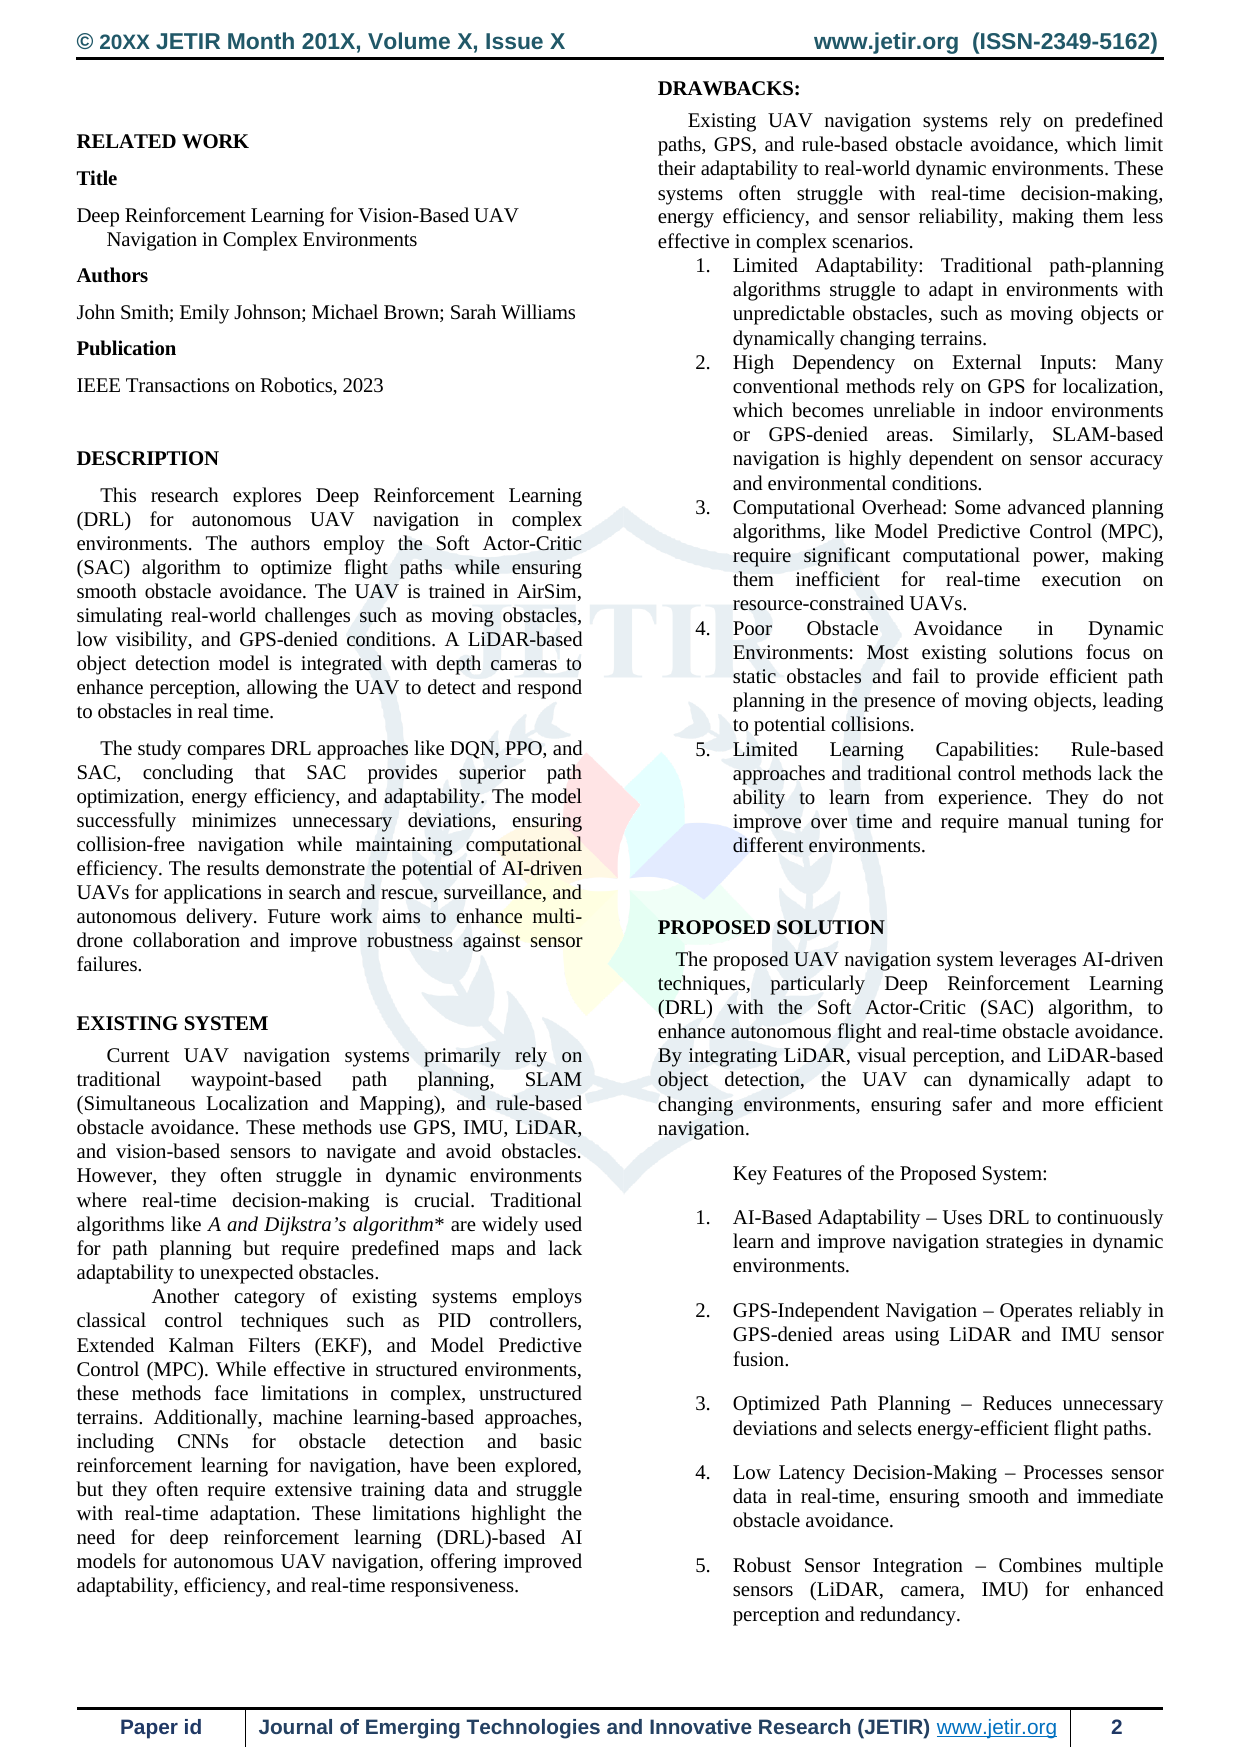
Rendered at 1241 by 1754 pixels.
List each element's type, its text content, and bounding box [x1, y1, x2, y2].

subtitle EXISTING SYSTEM [76, 1011, 583, 1035]
subtitle Publication [76, 336, 583, 360]
text Existing UAV navigation systems rely on predefined paths, GPS, and rule-based obstacle avoidance, which limit their adaptability to real-world dynamic environments. These systems often struggle with real-time decision-making, energy efficiency, and sensor reliability, making them less effective in complex scenarios. [658, 108, 1164, 253]
subtitle Authors [76, 263, 583, 287]
text Another category of existing systems employs classical control techniques such as PID controllers, Extended Kalman Filters (EKF), and Model Predictive Control (MPC). While effective in structured environments, these methods face limitations in complex, unstructured terrains. Additionally, machine learning-based approaches, including CNNs for obstacle detection and basic reinforcement learning for navigation, have been explored, but they often require extensive training data and struggle with real-time adaptation. These limitations highlight the need for deep reinforcement learning (DRL)-based AI models for autonomous UAV navigation, offering improved adaptability, efficiency, and real-time responsiveness. [76, 1284, 583, 1597]
text Key Features of the Proposed System: [658, 1160, 1164, 1184]
text The proposed UAV navigation system leverages AI-driven techniques, particularly Deep Reinforcement Learning (DRL) with the Soft Actor-Critic (SAC) algorithm, to enhance autonomous flight and real-time obstacle avoidance. By integrating LiDAR, visual perception, and LiDAR-based object detection, the UAV can dynamically adapt to changing environments, ensuring safer and more efficient navigation. [658, 947, 1164, 1139]
subtitle John Smith; Emily Johnson; Michael Brown; Sarah Williams [76, 300, 583, 324]
list Limited Learning Capabilities: Rule-based approaches and traditional control methods lack the ability to learn from experience. They do not improve over time and require manual tuning for different environments. [695, 737, 1164, 857]
text RELATED WORK [76, 129, 583, 153]
subtitle IEEE Transactions on Robotics, 2023 [76, 373, 583, 397]
list Computational Overhead: Some advanced planning algorithms, like Model Predictive Control (MPC), require significant computational power, making them inefficient for real-time execution on resource-constrained UAVs. [695, 495, 1164, 615]
subtitle DESCRIPTION [76, 446, 583, 470]
subtitle DRAWBACKS: [658, 76, 1164, 100]
subtitle Title [76, 166, 583, 190]
subtitle This research explores Deep Reinforcement Learning (DRL) for autonomous UAV navigation in complex environments. The authors employ the Soft Actor-Critic (SAC) algorithm to optimize flight paths while ensuring smooth obstacle avoidance. The UAV is trained in AirSim, simulating real-world challenges such as moving obstacles, low visibility, and GPS-denied conditions. A LiDAR-based object detection model is integrated with depth cameras to enhance perception, allowing the UAV to detect and respond to obstacles in real time. [76, 482, 583, 723]
list Poor Obstacle Avoidance in Dynamic Environments: Most existing solutions focus on static obstacles and fail to provide efficient path planning in the presence of moving objects, leading to potential collisions. [695, 616, 1164, 736]
list High Dependency on External Inputs: Many conventional methods rely on GPS for localization, which becomes unreliable in indoor environments or GPS-denied areas. Similarly, SLAM-based navigation is highly dependent on sensor accuracy and environmental conditions. [695, 350, 1164, 494]
list Optimized Path Planning – Reduces unnecessary deviations and selects energy-efficient flight paths. [695, 1391, 1164, 1439]
list Robust Sensor Integration – Combines multiple sensors (LiDAR, camera, IMU) for enhanced perception and redundancy. [695, 1553, 1164, 1626]
subtitle PROPOSED SOLUTION [658, 915, 1164, 939]
list Low Latency Decision-Making – Processes sensor data in real-time, ensuring smooth and immediate obstacle avoidance. [695, 1460, 1164, 1532]
subtitle Deep Reinforcement Learning for Vision-Based UAV Navigation in Complex Environments [76, 202, 583, 251]
list Limited Adaptability: Traditional path-planning algorithms struggle to adapt in environments with unpredictable obstacles, such as moving objects or dynamically changing terrains. [695, 253, 1164, 349]
subtitle The study compares DRL approaches like DQN, PPO, and SAC, concluding that SAC provides superior path optimization, energy efficiency, and adaptability. The model successfully minimizes unnecessary deviations, ensuring collision-free navigation while maintaining computational efficiency. The results demonstrate the potential of AI-driven UAVs for applications in search and rescue, surveillance, and autonomous delivery. Future work aims to enhance multi-drone collaboration and improve robustness against sensor failures. [76, 736, 583, 976]
list AI-Based Adaptability – Uses DRL to continuously learn and improve navigation strategies in dynamic environments. [695, 1205, 1164, 1277]
list GPS-Independent Navigation – Operates reliably in GPS-denied areas using LiDAR and IMU sensor fusion. [695, 1298, 1164, 1371]
text Current UAV navigation systems primarily rely on traditional waypoint-based path planning, SLAM (Simultaneous Localization and Mapping), and rule-based obstacle avoidance. These methods use GPS, IMU, LiDAR, and vision-based sensors to navigate and avoid obstacles. However, they often struggle in dynamic environments where real-time decision-making is crucial. Traditional algorithms like A and Dijkstra’s algorithm* are widely used for path planning but require predefined maps and lack adaptability to unexpected obstacles. [76, 1043, 583, 1284]
